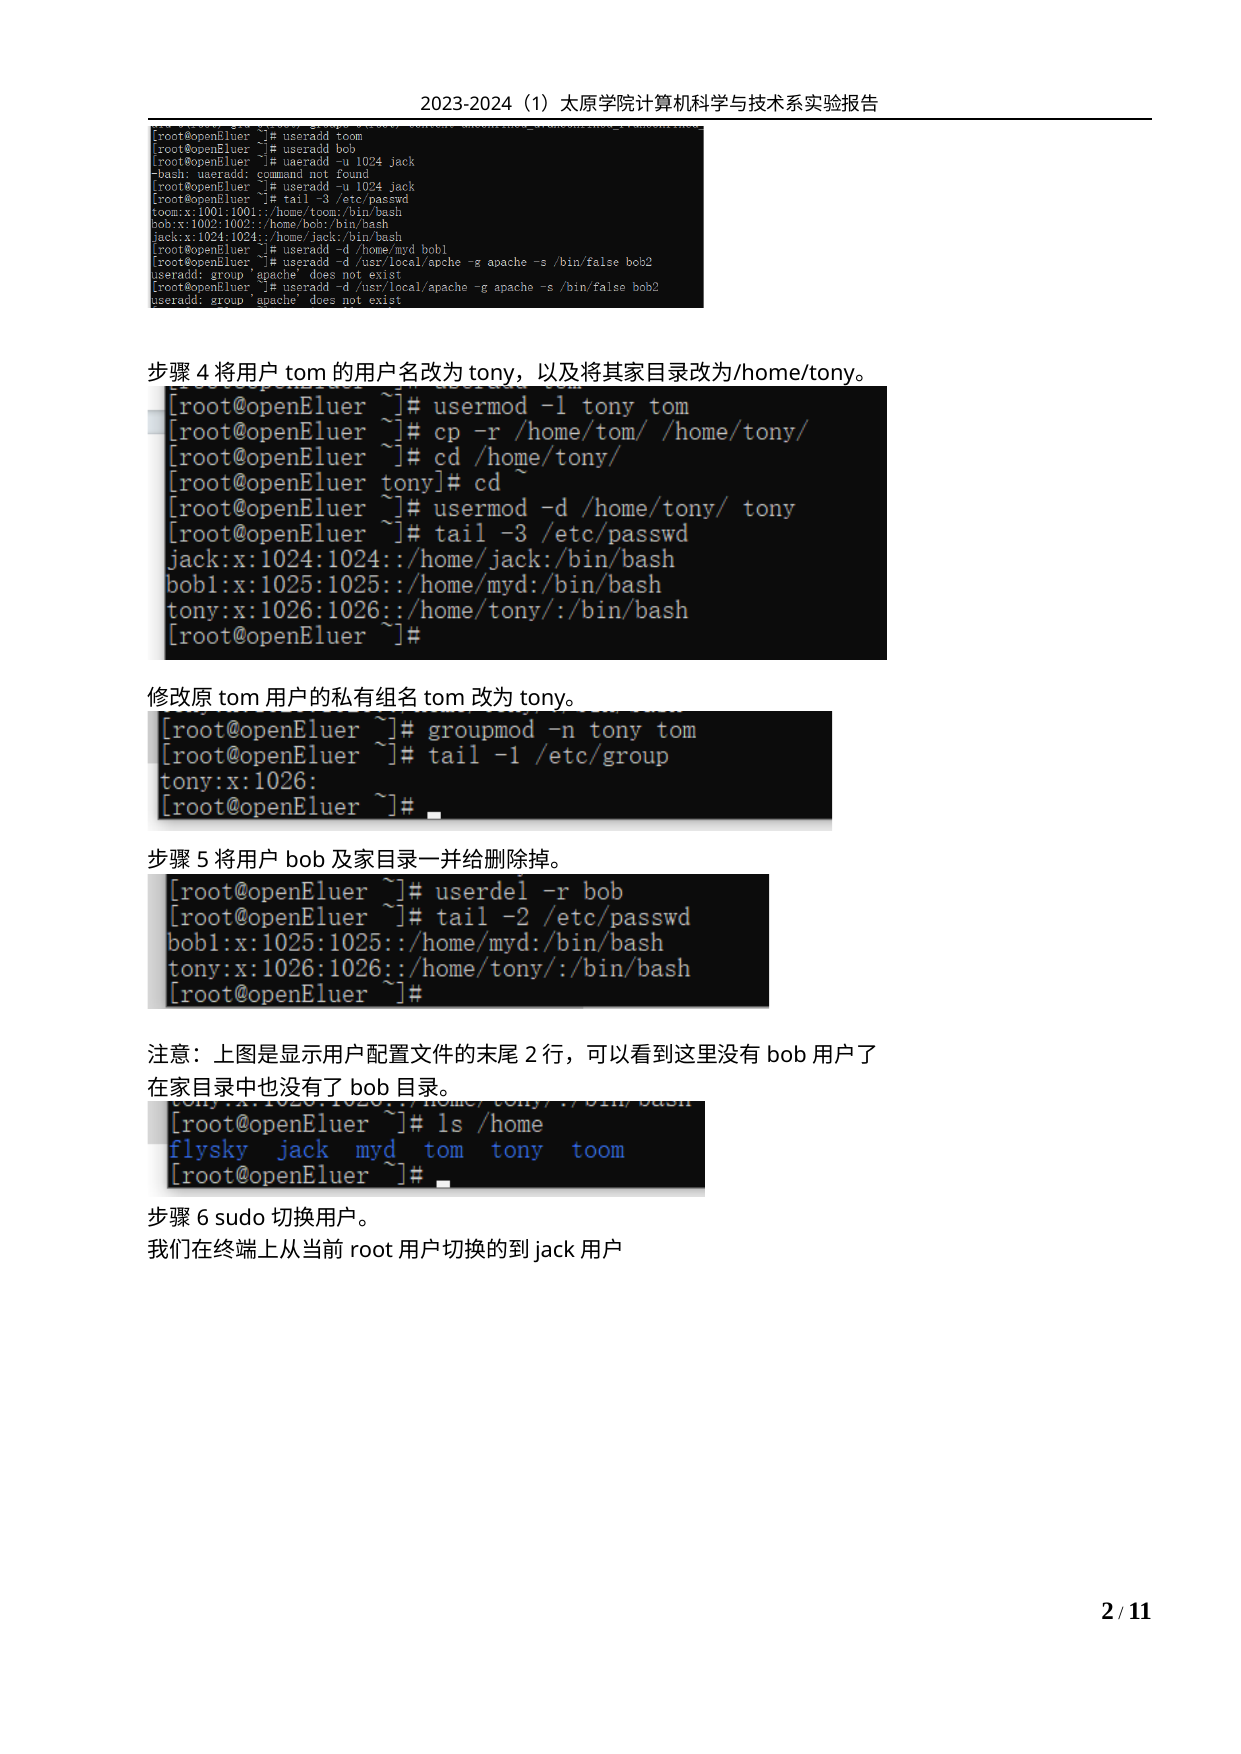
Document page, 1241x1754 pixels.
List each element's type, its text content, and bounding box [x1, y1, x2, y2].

text 在家目录中也没有了 bob 目录。 [148, 1069, 1152, 1102]
picture [147, 874, 770, 1009]
text 步骤 4 将用户 tom 的用户名改为 tony，以及将其家目录改为/home/tony。 [148, 354, 1152, 387]
text 我们在终端上从当前 root 用户切换的到 jack 用户 [148, 1232, 1152, 1264]
picture [147, 711, 833, 831]
picture [147, 1101, 705, 1197]
text 步骤 6 sudo 切换用户。 [148, 1199, 1152, 1232]
text 注意：上图是显示用户配置文件的末尾 2 行，可以看到这里没有 bob 用户了 [148, 1037, 1152, 1069]
picture [147, 386, 887, 660]
text 修改原 tom 用户的私有组名 tom 改为 tony。 [148, 679, 1152, 712]
text 步骤 5 将用户 bob 及家目录一并给删除掉。 [148, 842, 1152, 874]
picture [147, 126, 704, 308]
